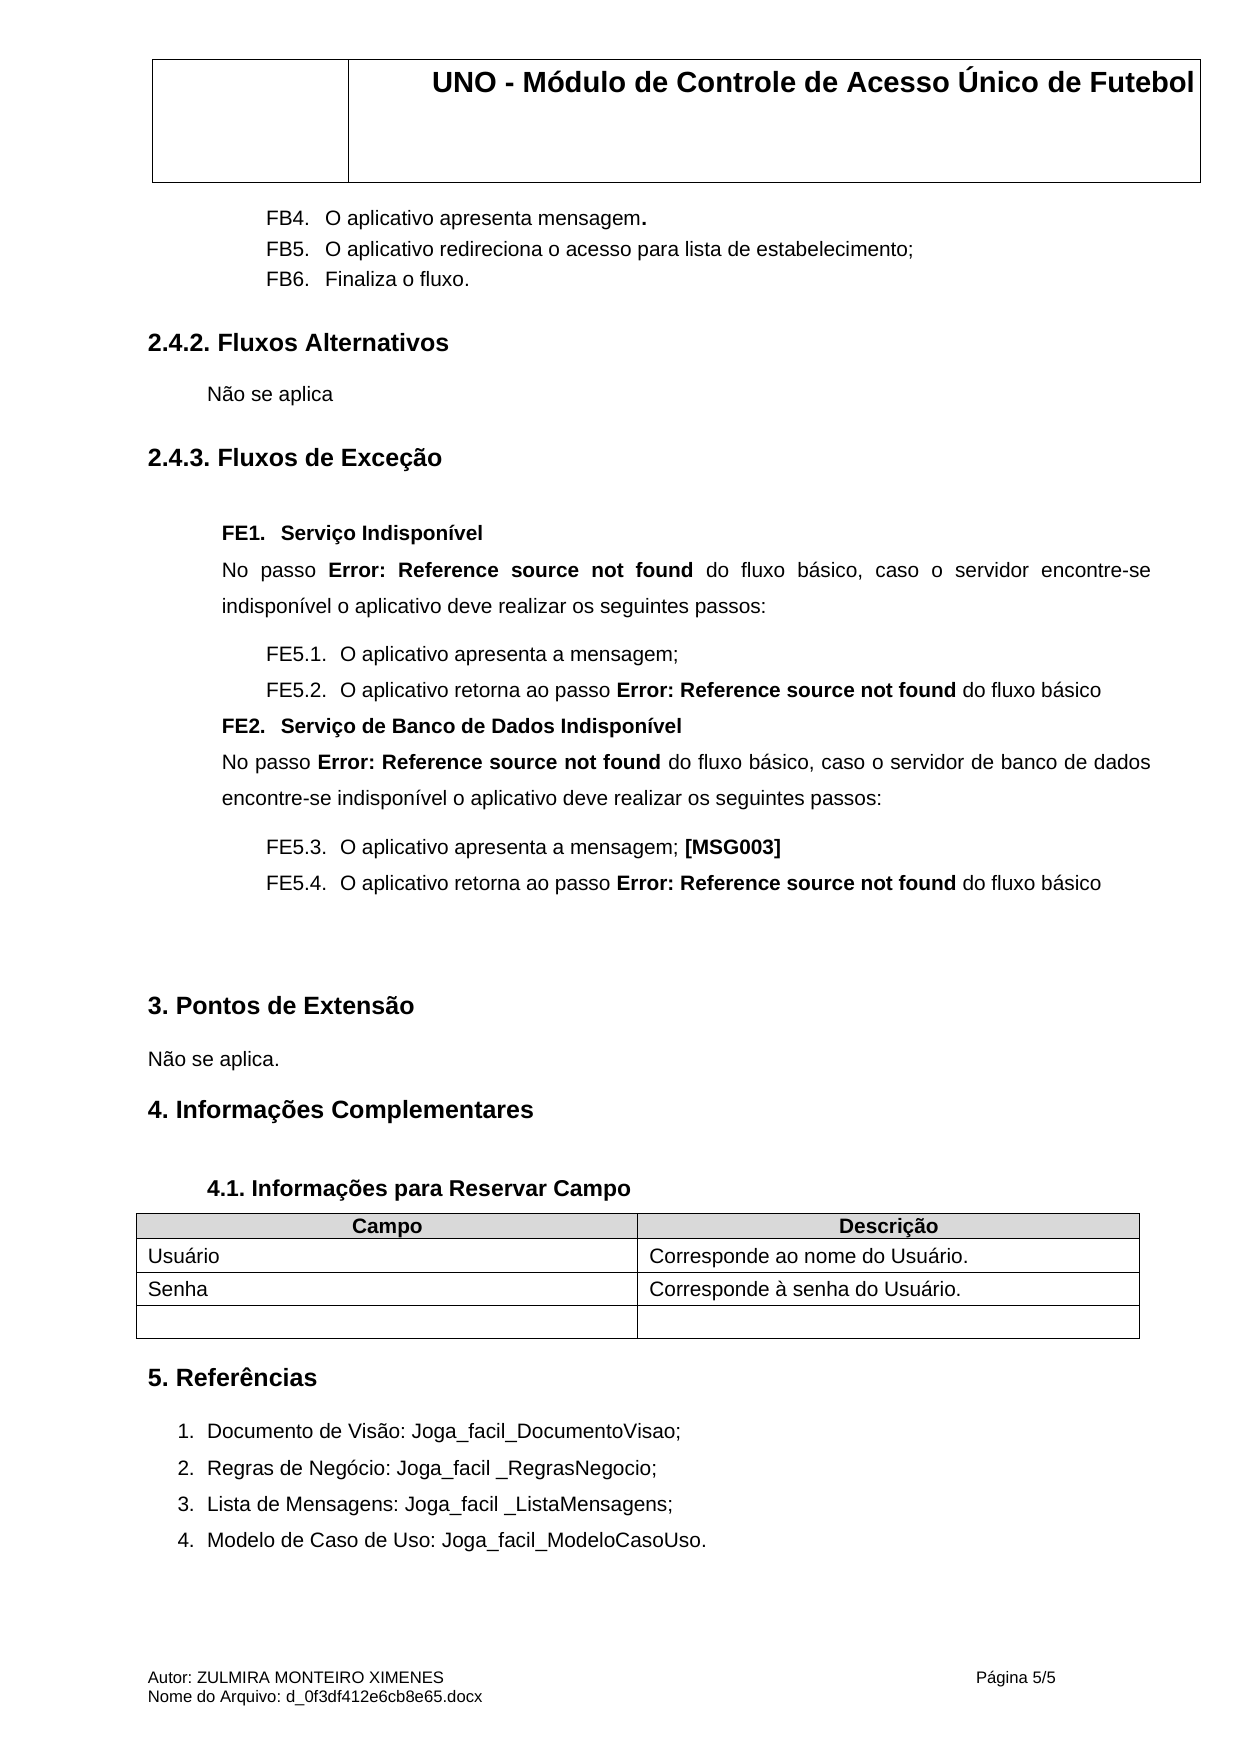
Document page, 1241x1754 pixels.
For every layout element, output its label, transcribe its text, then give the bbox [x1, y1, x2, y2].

text Não se aplica [207, 382, 1152, 406]
list O aplicativo redireciona o acesso para lista de estabelecimento; [266, 236, 1152, 260]
subtitle Fluxos de Exceção [148, 443, 1152, 472]
list O aplicativo apresenta a mensagem; [MSG003] [266, 834, 1152, 858]
list Documento de Visão: Joga_facil_DocumentoVisao; [177, 1419, 1152, 1443]
list O aplicativo apresenta a mensagem; [266, 642, 1152, 666]
list Modelo de Caso de Uso: Joga_facil_ModeloCasoUso. [177, 1528, 1152, 1552]
subtitle Referências [148, 1363, 1092, 1392]
list Regras de Negócio: Joga_facil _RegrasNegocio; [177, 1455, 1152, 1479]
table_cell Usuário [137, 1239, 637, 1272]
table_cell Corresponde à senha do Usuário. [638, 1273, 1139, 1305]
table_cell Corresponde ao nome do Usuário. [638, 1239, 1139, 1272]
list Serviço Indisponível [222, 521, 1152, 545]
subtitle Informações Complementares [148, 1095, 1092, 1124]
list O aplicativo apresenta mensagem. [266, 206, 1152, 230]
list Serviço de Banco de Dados Indisponível [222, 714, 1152, 738]
table_cell [137, 1306, 637, 1338]
subtitle Fluxos Alternativos [148, 328, 1152, 357]
subtitle Pontos de Extensão [148, 991, 1092, 1019]
list Finaliza o fluxo. [266, 267, 1152, 291]
list Lista de Mensagens: Joga_facil _ListaMensagens; [177, 1492, 1152, 1516]
table_cell Senha [137, 1273, 637, 1305]
table_header Descrição [638, 1214, 1139, 1238]
table_cell [638, 1306, 1139, 1338]
table_header Campo [137, 1214, 637, 1238]
text Não se aplica. [148, 1046, 1152, 1070]
subtitle Informações para Reservar Campo [207, 1174, 1152, 1201]
